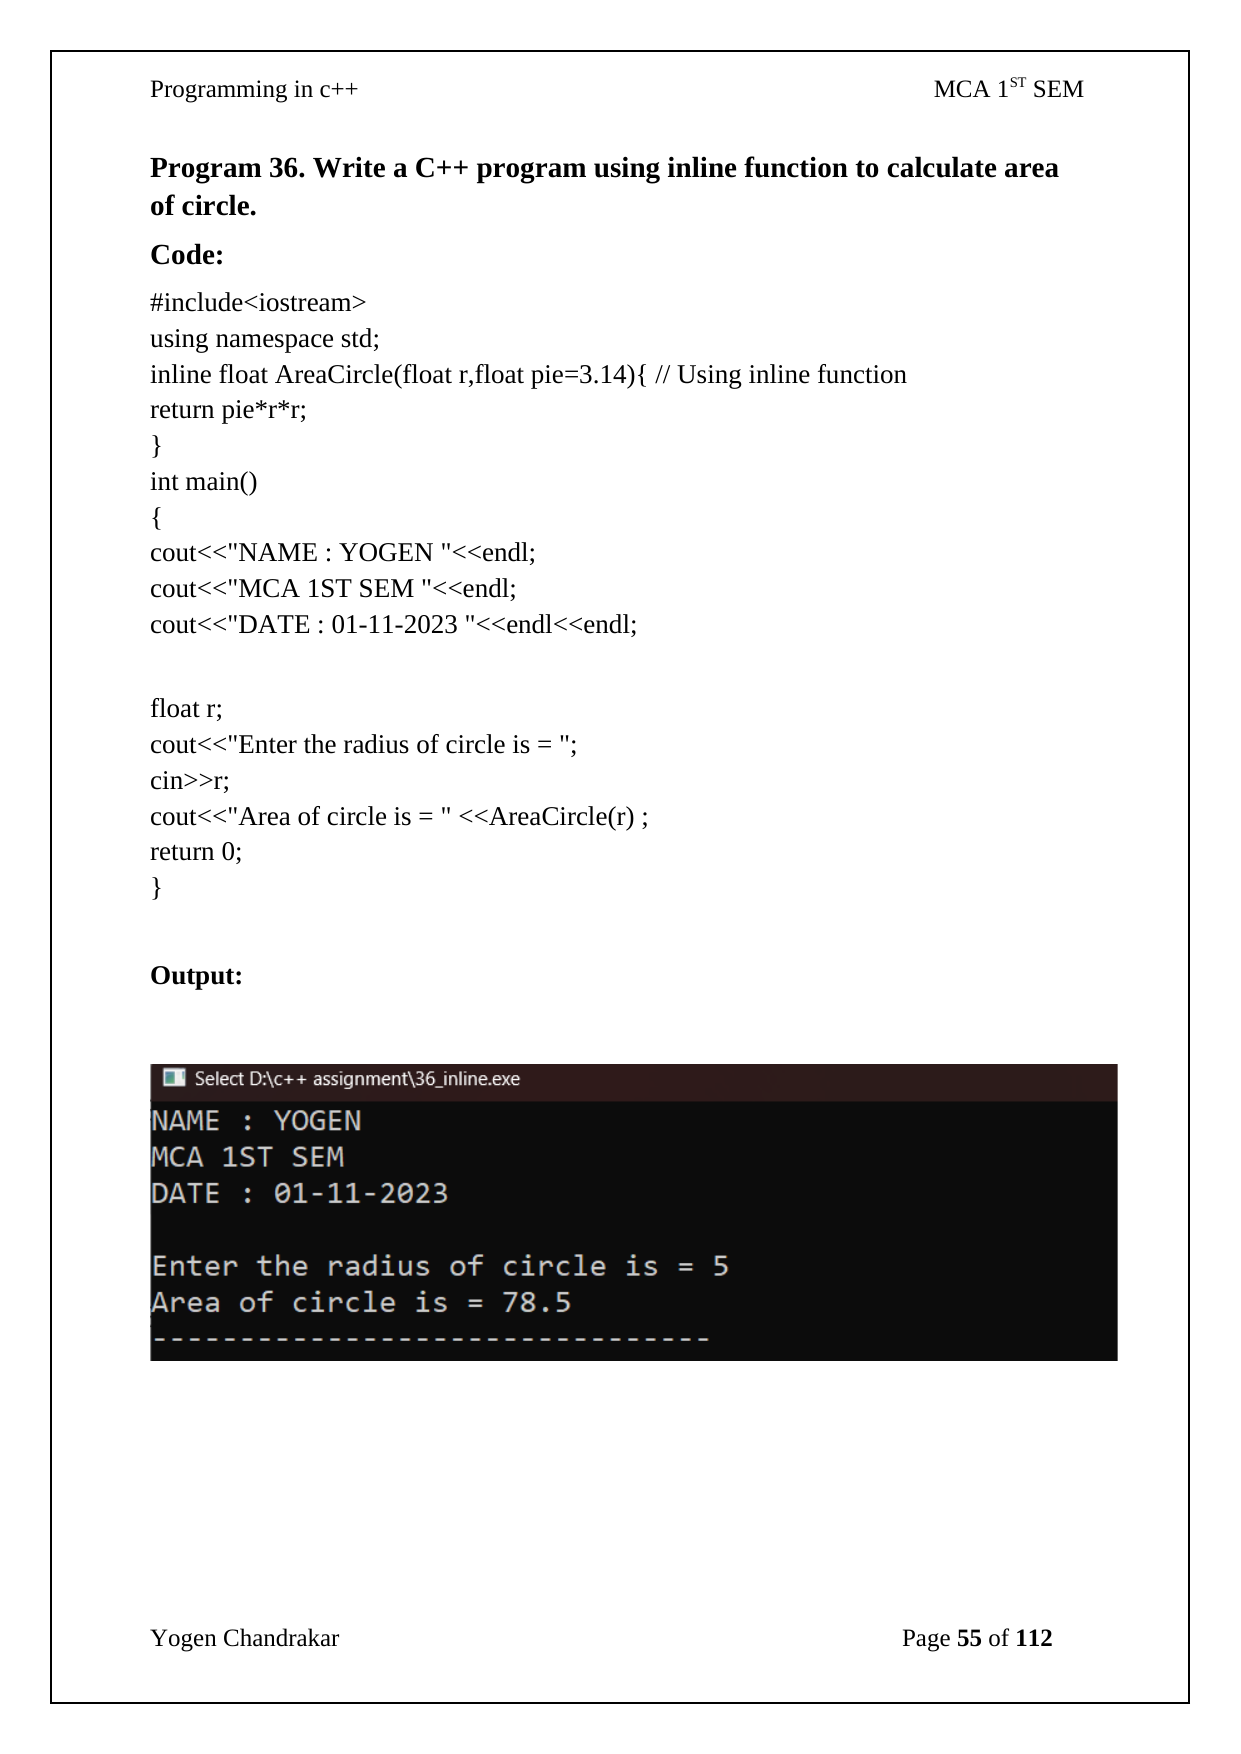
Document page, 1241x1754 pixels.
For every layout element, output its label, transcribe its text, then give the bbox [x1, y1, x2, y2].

text inline float AreaCircle(float r,float pie=3.14){ // Using inline function [150, 358, 1090, 389]
text int main() [150, 465, 1090, 496]
text float r; [150, 693, 1090, 724]
text cout<<"DATE : 01-11-2023 "<<endl<<endl; [150, 608, 1090, 639]
text Code: [150, 237, 1090, 271]
text } [150, 871, 1090, 902]
text cout<<"Enter the radius of circle is = "; [150, 728, 1090, 759]
text return pie*r*r; [150, 394, 1090, 425]
text Program 36. Write a C++ program using inline function to calculate area of circle. [150, 150, 1090, 222]
text cin>>r; [150, 764, 1090, 795]
text #include<iostream> [150, 286, 1090, 318]
text { [150, 501, 1090, 532]
text using namespace std; [150, 322, 1090, 353]
picture [150, 1064, 1118, 1361]
text cout<<"Area of circle is = " <<AreaCircle(r) ; [150, 800, 1090, 831]
text Output: [150, 959, 1090, 991]
text return 0; [150, 836, 1090, 867]
text cout<<"MCA 1ST SEM "<<endl; [150, 572, 1090, 603]
text } [150, 429, 1090, 461]
text cout<<"NAME : YOGEN "<<endl; [150, 537, 1090, 568]
